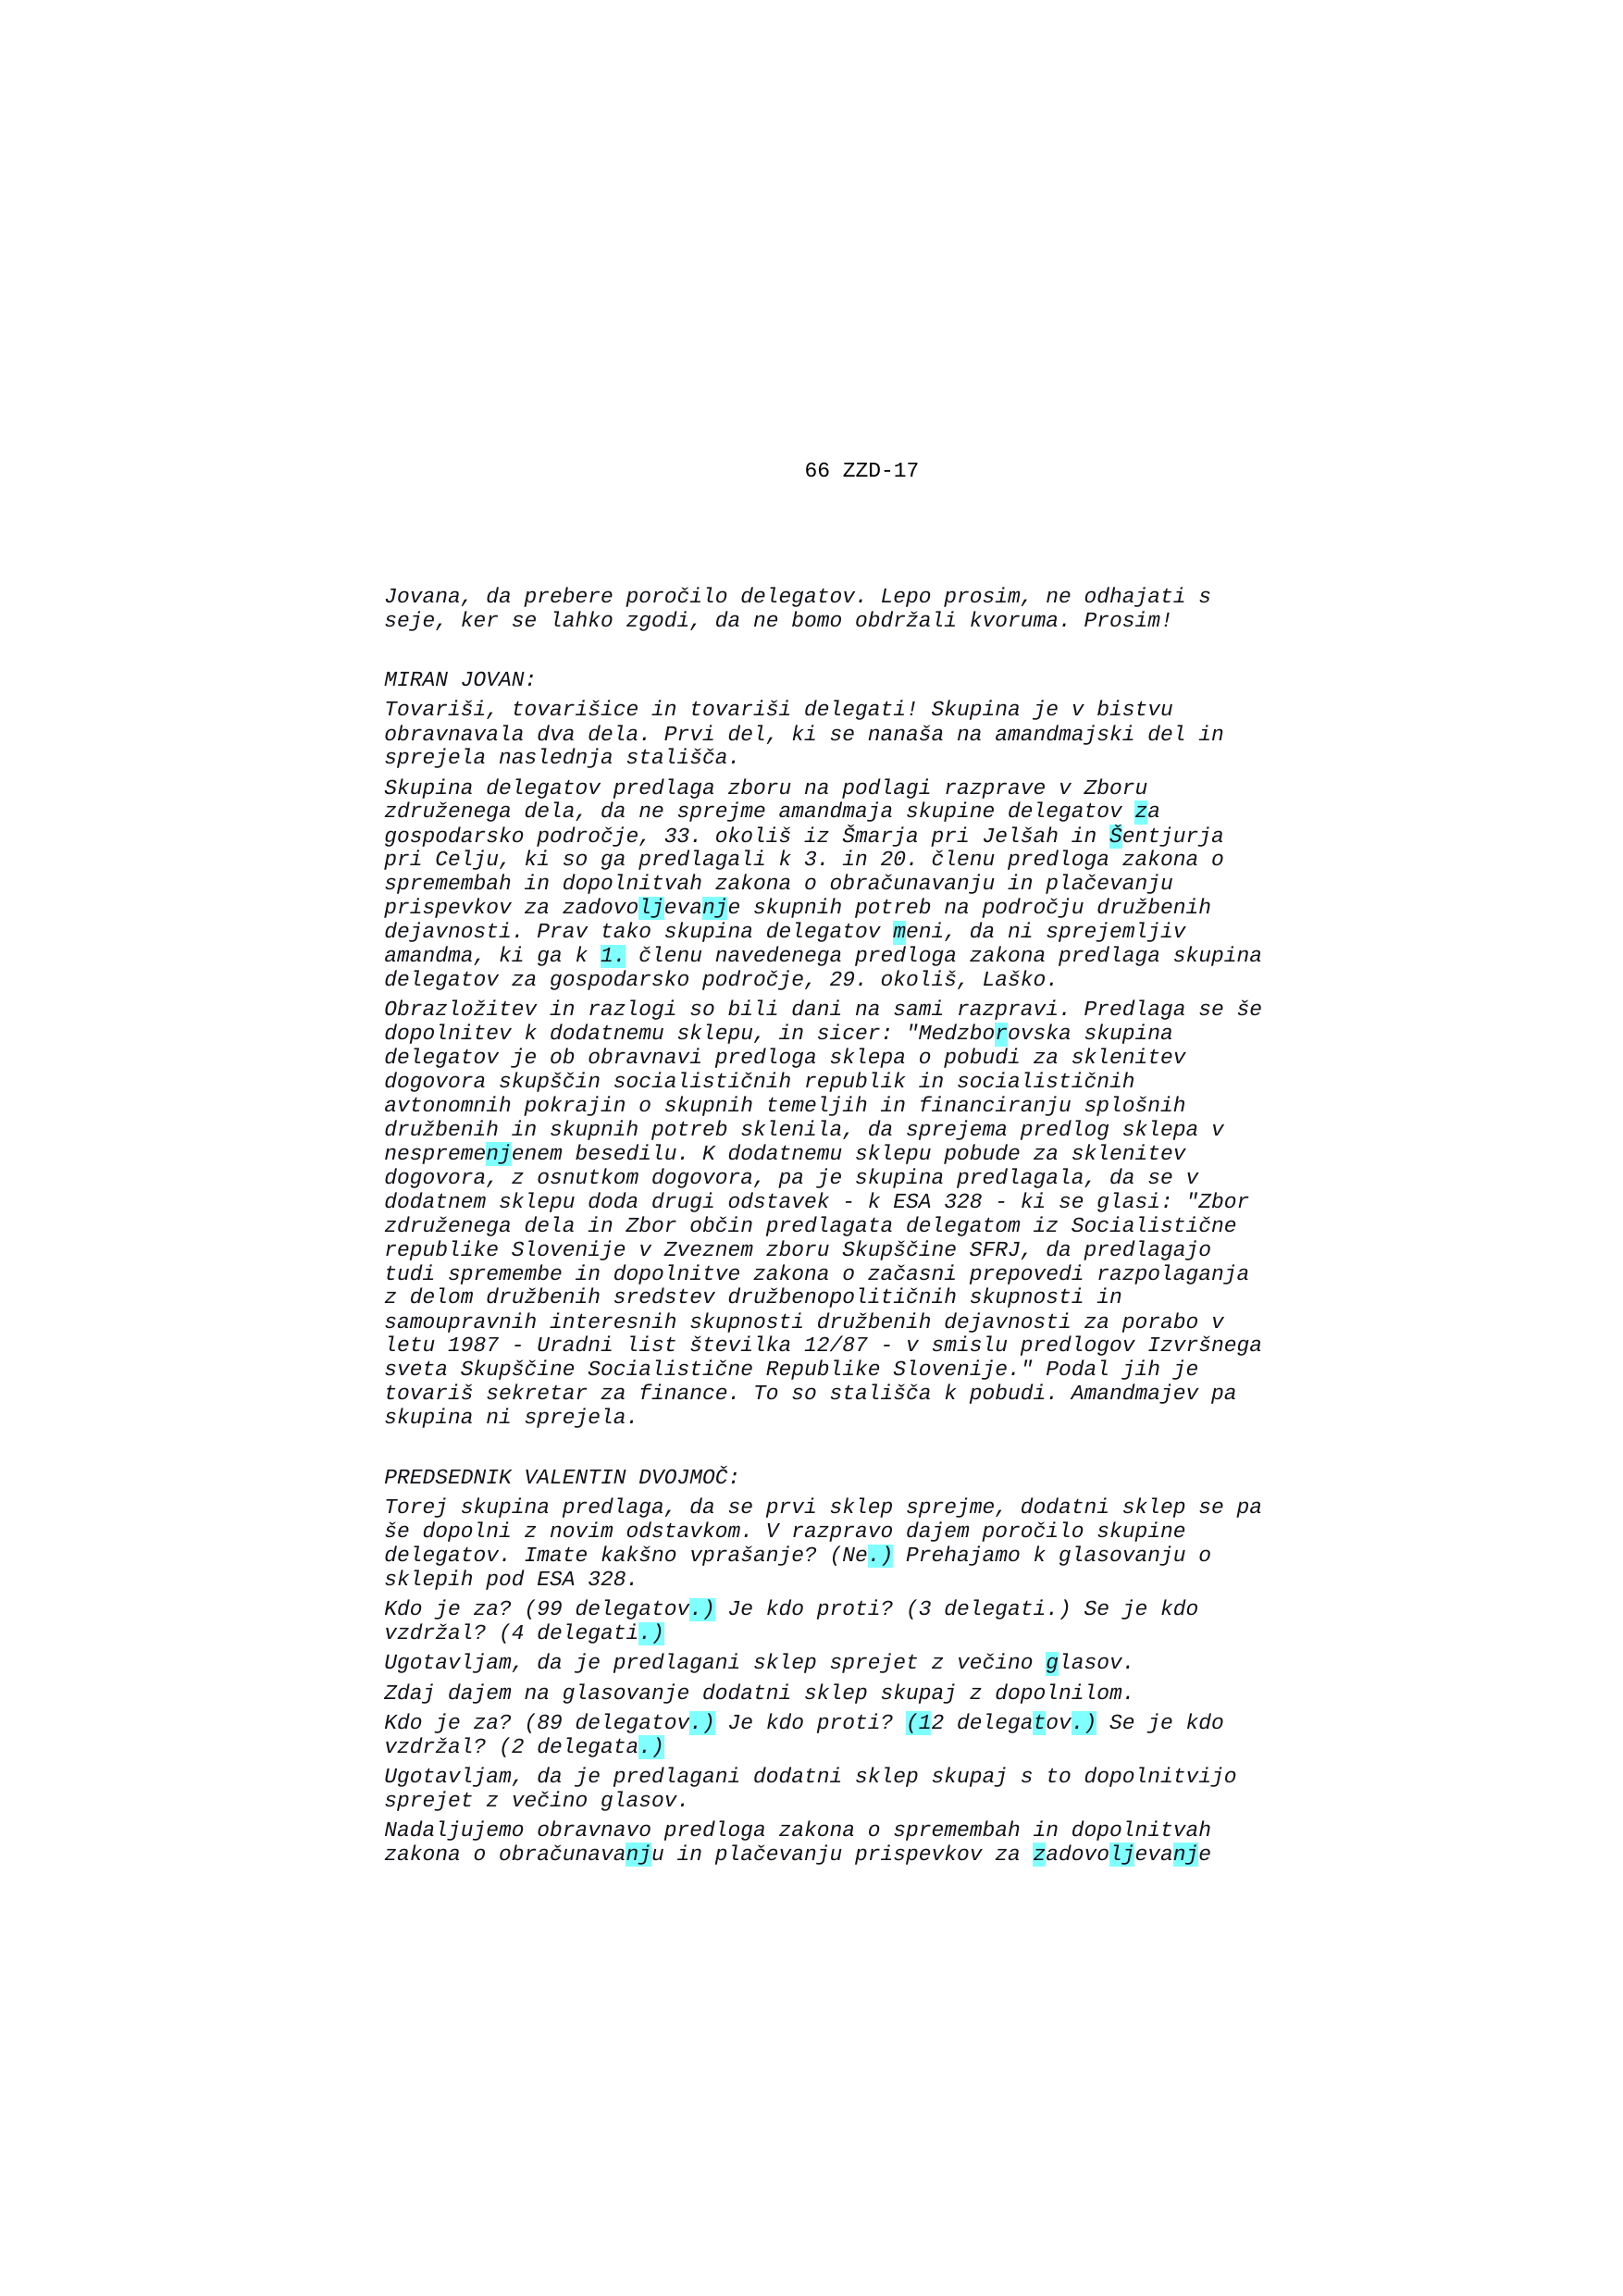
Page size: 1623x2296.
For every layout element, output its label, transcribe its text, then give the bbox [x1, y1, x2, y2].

text Ugotavljam, da je predlagani sklep sprejet z večino glasov. [384, 1652, 1046, 1676]
text Ugotavljam, da je predlagani sklep sprejet z večino glasov. [1059, 1652, 1269, 1676]
text MIRAN JOVAN: [384, 669, 1269, 693]
text Ugotavljam, da je predlagani dodatni sklep skupaj s to dopolnitvijo sprejet z večino glasov. [384, 1765, 1269, 1813]
text PREDSEDNIK VALENTIN DVOJMOČ: [384, 1466, 1269, 1490]
text Kdo je za? (89 delegatov.) Je kdo proti? (12 delegatov.) Se je kdo vzdržal? (2 delegata.) [384, 1711, 1269, 1759]
text Kdo je za? (99 delegatov.) Je kdo proti? (3 delegati.) Se je kdo vzdržal? (4 delegati.) [384, 1598, 1269, 1645]
text Torej skupina predlaga, da se prvi sklep sprejme, dodatni sklep se pa še dopolni z novim odstavkom. V razpravo dajem poročilo skupine delegatov. Imate kakšno vprašanje? (Ne.) Prehajamo k glasovanju o sklepih pod ESA 328. [384, 1496, 1269, 1592]
text Jovana, da prebere poročilo delegatov. Lepo prosim, ne odhajati s seje, ker se lahko zgodi, da ne bomo obdržali kvoruma. Prosim! [384, 585, 1269, 633]
text Tovariši, tovarišice in tovariši delegati! Skupina je v bistvu obravnavala dva dela. Prvi del, ki se nanaša na amandmajski del in sprejela naslednja stališča. [384, 699, 1269, 771]
text Skupina delegatov predlaga zboru na podlagi razprave v Zboru združenega dela, da ne sprejme amandmaja skupine delegatov za gospodarsko področje, 33. okoliš iz Šmarja pri Jelšah in Šentjurja pri Celju, ki so ga predlagali k 3. in 20. členu predloga zakona o spremembah in dopolnitvah zakona o obračunavanju in plačevanju prispevkov za zadovoljevanje skupnih potreb na področju družbenih dejavnosti. Prav tako skupina delegatov meni, da ni sprejemljiv amandma, ki ga k 1. členu navedenega predloga zakona predlaga skupina delegatov za gospodarsko področje, 29. okoliš, Laško. [384, 776, 1269, 992]
text Obrazložitev in razlogi so bili dani na sami razpravi. Predlaga se še dopolnitev k dodatnemu sklepu, in sicer: "Medzborovska skupina delegatov je ob obravnavi predloga sklepa o pobudi za sklenitev dogovora skupščin socialističnih republik in socialističnih avtonomnih pokrajin o skupnih temeljih in financiranju splošnih družbenih in skupnih potreb sklenila, da sprejema predlog sklepa v nespremenjenem besedilu. K dodatnemu sklepu pobude za sklenitev dogovora, z osnutkom dogovora, pa je skupina predlagala, da se v dodatnem sklepu doda drugi odstavek - k ESA 328 - ki se glasi: "Zbor združenega dela in Zbor občin predlagata delegatom iz Socialistične republike Slovenije v Zveznem zboru Skupščine SFRJ, da predlagajo tudi spremembe in dopolnitve zakona o začasni prepovedi razpolaganja z delom družbenih sredstev družbenopolitičnih skupnosti in samoupravnih interesnih skupnosti družbenih dejavnosti za porabo v letu 1987 - Uradni list številka 12/87 - v smislu predlogov Izvršnega sveta Skupščine Socialistične Republike Slovenije." Podal jih je tovariš sekretar za finance. To so stališča k pobudi. Amandmajev pa skupina ni sprejela. [384, 999, 1269, 1431]
text Zdaj dajem na glasovanje dodatni sklep skupaj z dopolnilom. [384, 1682, 1269, 1706]
